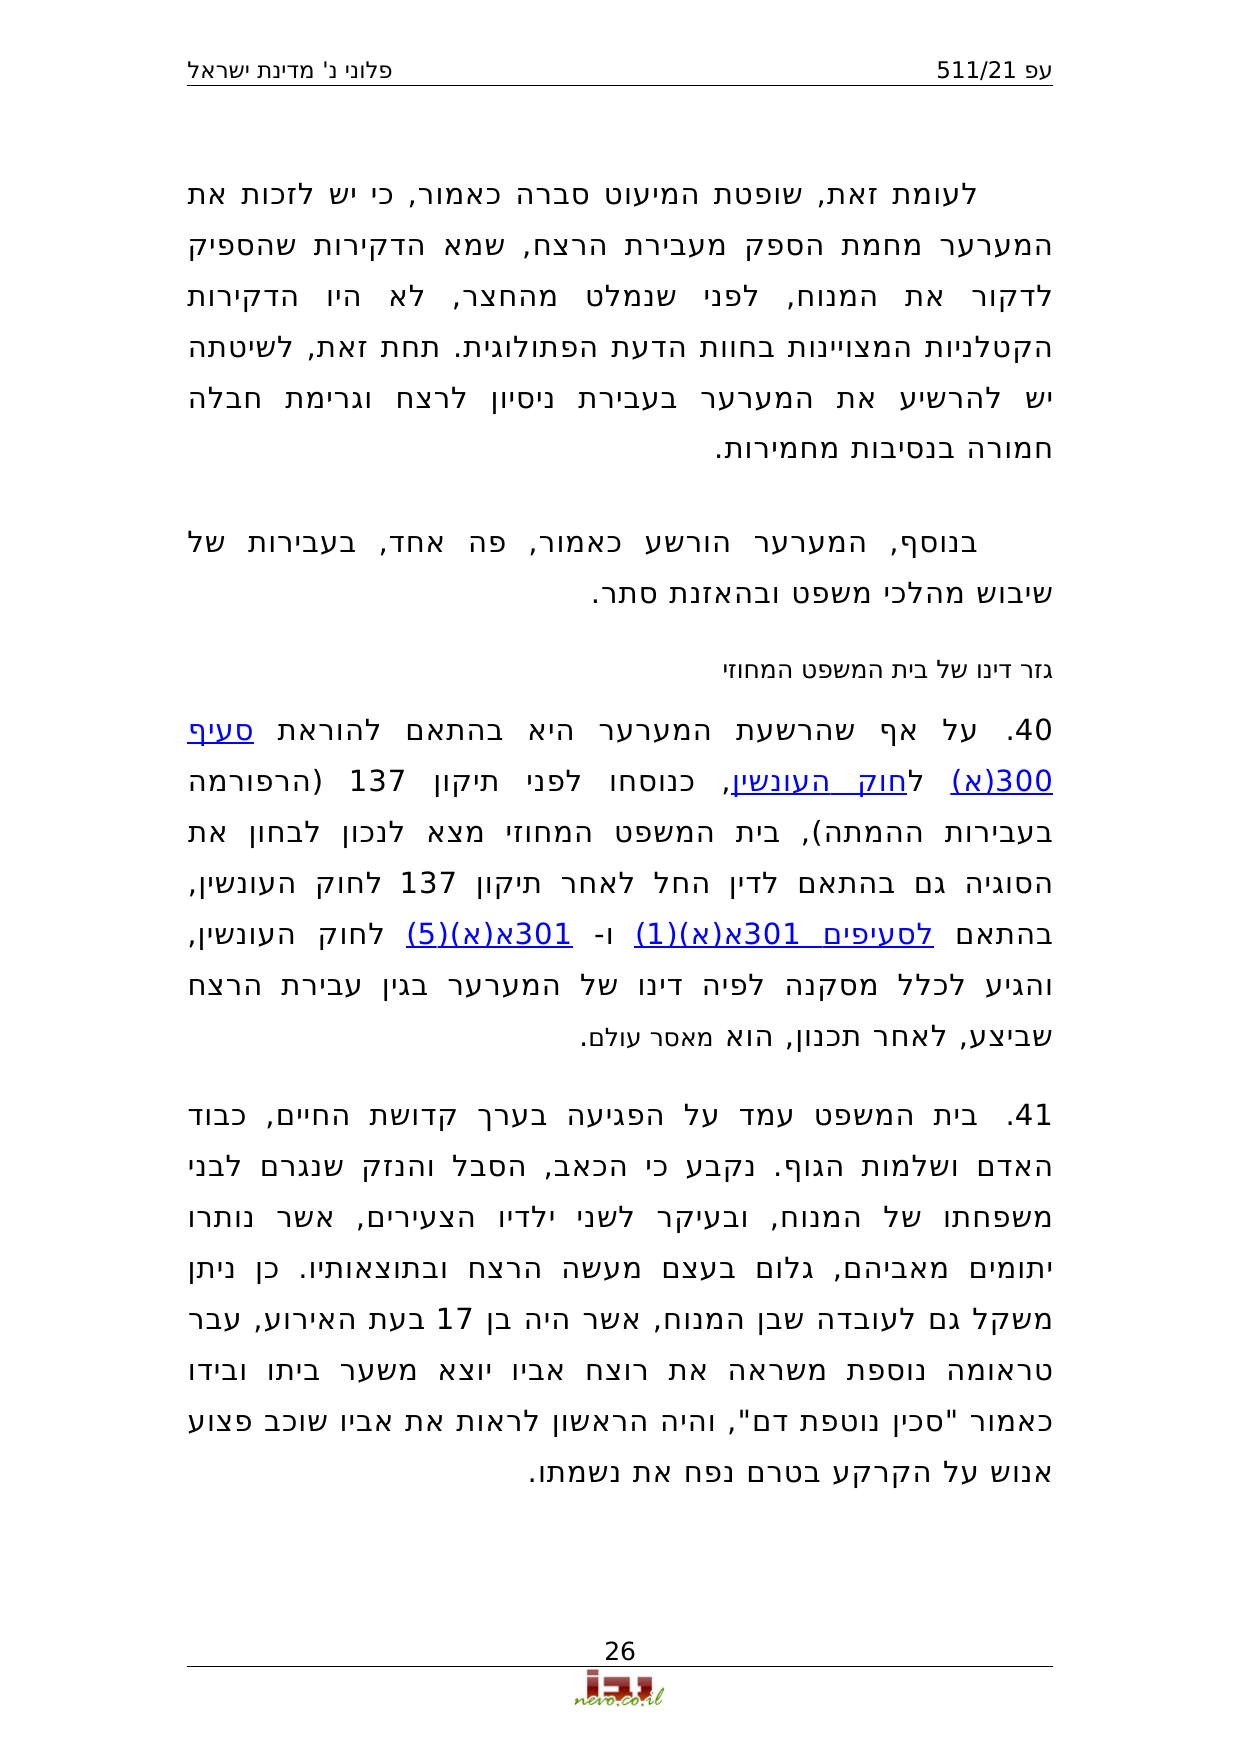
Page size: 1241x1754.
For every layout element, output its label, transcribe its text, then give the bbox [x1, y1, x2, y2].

text 40. על אף שהרשעת המערער היא בהתאם להוראת סעיף 300(א) לחוק העונשין, כנוסחו לפני תיקון 137 (הרפורמה בעבירות ההמתה), בית המשפט המחוזי מצא לנכון לבחון את הסוגיה גם בהתאם לדין החל לאחר תיקון 137 לחוק העונשין, בהתאם לסעיפים 301א(א)(1) ו- 301א(א)(5) לחוק העונשין, והגיע לכלל מסקנה לפיה דינו של המערער בגין עבירת הרצח שביצע, לאחר תכנון, הוא מאסר עולם. [187, 713, 1053, 1053]
text לעומת זאת, שופטת המיעוט סברה כאמור, כי יש לזכות את המערער מחמת הספק מעבירת הרצח, שמא הדקירות שהספיק לדקור את המנוח, לפני שנמלט מהחצר, לא היו הדקירות הקטלניות המצויינות בחוות הדעת הפתולוגית. תחת זאת, לשיטתה יש להרשיע את המערער בעבירת ניסיון לרצח וגרימת חבלה חמורה בנסיבות מחמירות. [187, 177, 1053, 466]
text בנוסף, המערער הורשע כאמור, פה אחד, בעבירות של שיבוש מהלכי משפט ובהאזנת סתר. [187, 525, 1053, 610]
text 41. בית המשפט עמד על הפגיעה בערך קדושת החיים, כבוד האדם ושלמות הגוף. נקבע כי הכאב, הסבל והנזק שנגרם לבני משפחתו של המנוח, ובעיקר לשני ילדיו הצעירים, אשר נותרו יתומים מאביהם, גלום בעצם מעשה הרצח ובתוצאותיו. כן ניתן משקל גם לעובדה שבן המנוח, אשר היה בן 17 בעת האירוע, עבר טראומה נוספת משראה את רוצח אביו יוצא משער ביתו ובידו כאמור "סכין נוטפת דם", והיה הראשון לראות את אביו שוכב פצוע אנוש על הקרקע בטרם נפח את נשמתו. [187, 1098, 1053, 1489]
text גזר דינו של בית המשפט המחוזי [187, 656, 1053, 685]
picture [574, 1669, 666, 1707]
